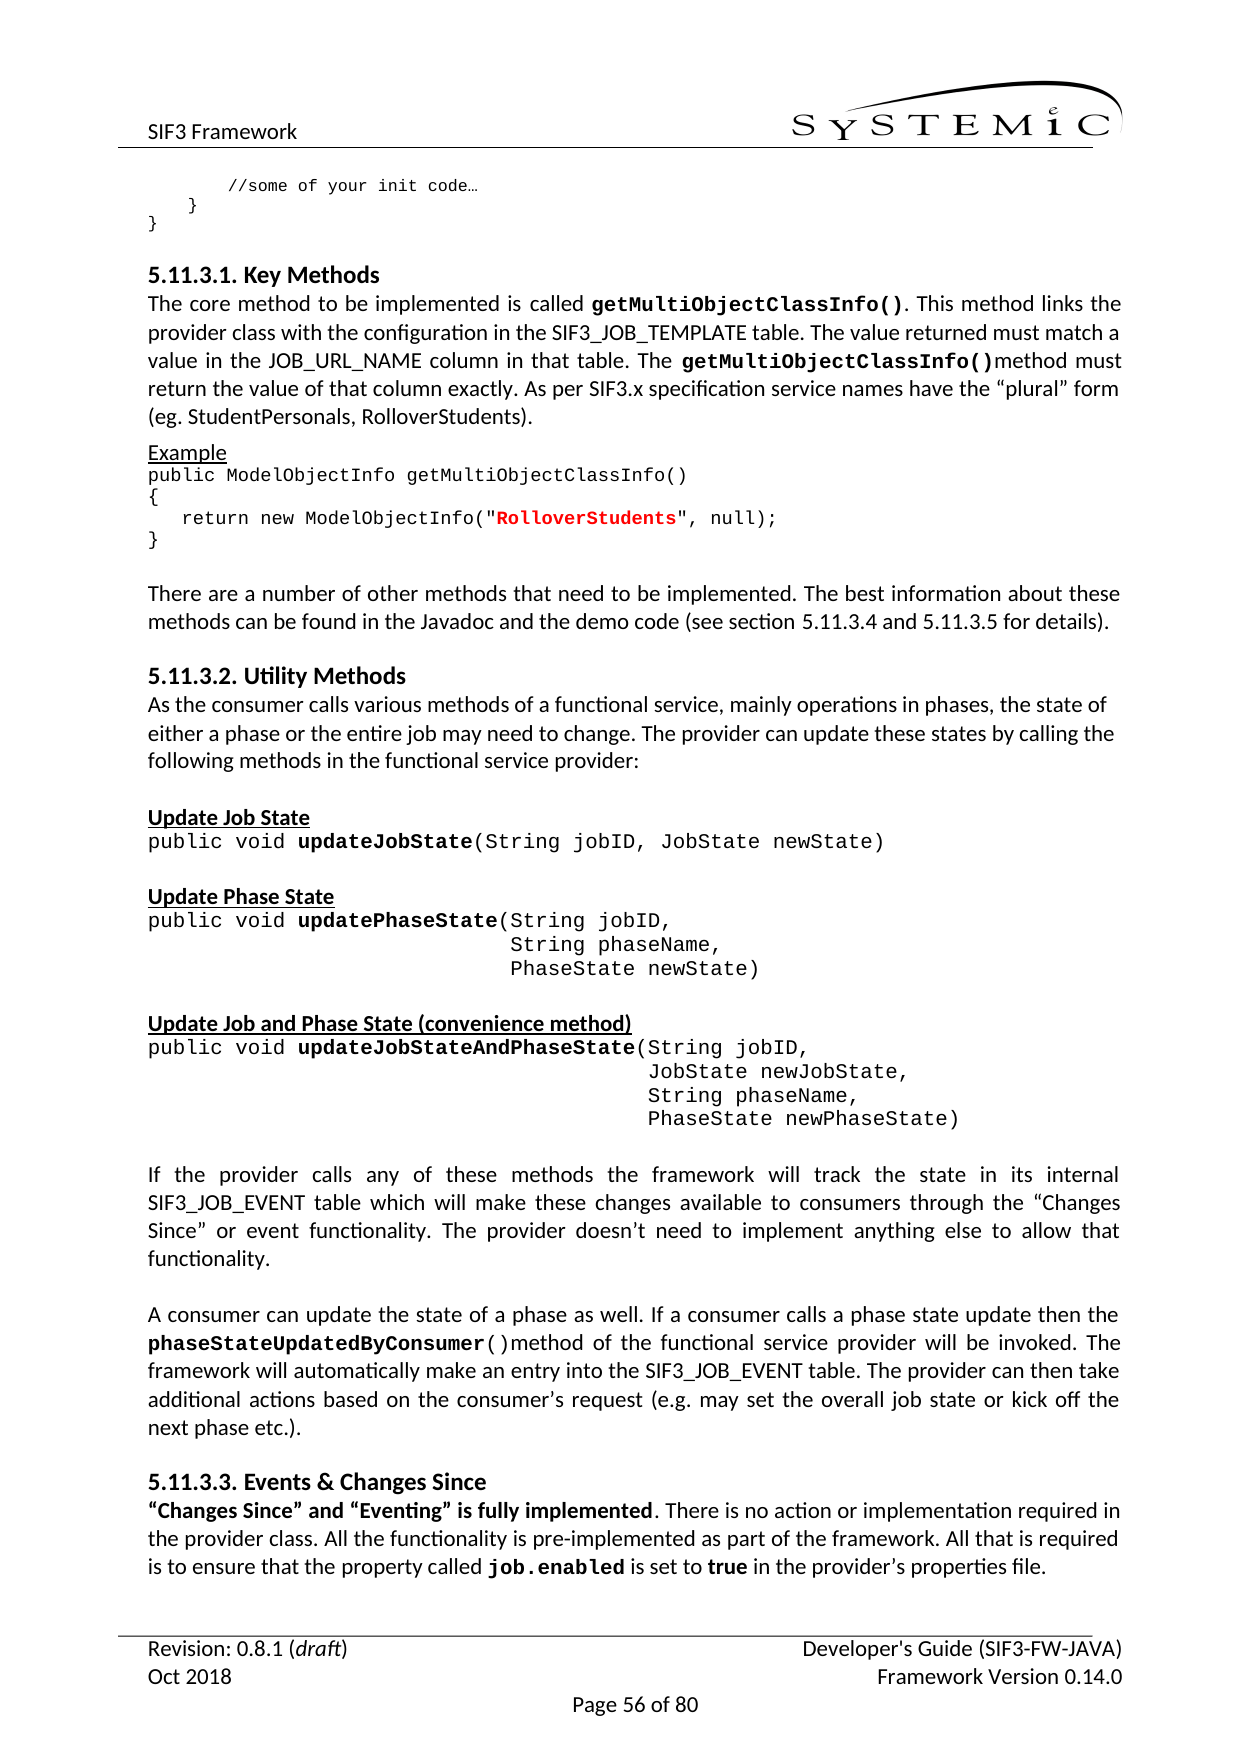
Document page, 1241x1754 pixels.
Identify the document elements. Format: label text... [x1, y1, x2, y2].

text Example [148, 438, 1122, 466]
picture [792, 80, 1123, 140]
text If the provider calls any of these methods the framework will track the state in its internal SIF3_JOB_EVENT table which will make these changes available to consumers through the “Changes Since” or event functionality. The provider doesn’t need to implement anything else to allow that functionality. [148, 1160, 1122, 1272]
text PhaseState newState) [148, 958, 1122, 981]
text public ModelObjectInfo getMultiObjectClassInfo() [148, 466, 1122, 487]
text String phaseName, [148, 1085, 1122, 1108]
text } [148, 196, 1122, 215]
text } [148, 215, 1122, 234]
text public void updatePhaseState(String jobID, [148, 910, 1122, 934]
text PhaseState newPhaseState) [148, 1108, 1122, 1132]
text “Changes Since” and “Eventing” is fully implemented. There is no action or implementation required in the provider class. All the functionality is pre-implemented as part of the framework. All that is required is to ensure that the property called job.enabled is set to true in the provider’s properties file. [148, 1496, 1122, 1581]
text { [148, 487, 1122, 508]
text As the consumer calls various methods of a functional service, mainly operations in phases, the state of either a phase or the entire job may need to change. The provider can update these states by calling the following methods in the functional service provider: [148, 691, 1122, 775]
text public void updateJobStateAndPhaseState(String jobID, [148, 1037, 1122, 1061]
text String phaseName, [148, 934, 1122, 958]
text //some of your init code… [148, 177, 1122, 196]
text return new ModelObjectInfo("RolloverStudents", null); [148, 508, 1122, 530]
subtitle Utility Methods [148, 660, 1122, 691]
text The core method to be implemented is called getMultiObjectClassInfo(). This method links the provider class with the configuration in the SIF3_JOB_TEMPLATE table. The value returned must match a value in the JOB_URL_NAME column in that table. The getMultiObjectClassInfo()method must return the value of that column exactly. As per SIF3.x specification service names have the “plural” form (eg. StudentPersonals, RolloverStudents). [148, 289, 1122, 430]
text There are a number of other methods that need to be implemented. The best information about these methods can be found in the Javadoc and the demo code (see section 5.11.3.4 and 5.11.3.5 for details). [148, 579, 1122, 635]
text public void updateJobState(String jobID, JobState newState) [148, 831, 1122, 854]
text A consumer can update the state of a phase as well. If a consumer calls a phase state update then the phaseStateUpdatedByConsumer()method of the functional service provider will be invoked. The framework will automatically make an entry into the SIF3_JOB_EVENT table. The provider can then take additional actions based on the consumer’s request (e.g. may set the overall job state or kick off the next phase etc.). [148, 1300, 1122, 1441]
text Update Phase State [148, 882, 1122, 910]
text JobState newJobState, [148, 1061, 1122, 1085]
subtitle Key Methods [148, 259, 1122, 289]
text Update Job State [148, 803, 1122, 831]
subtitle Events & Changes Since [148, 1466, 1122, 1496]
text Update Job and Phase State (convenience method) [148, 1009, 1122, 1037]
text } [148, 530, 1122, 551]
